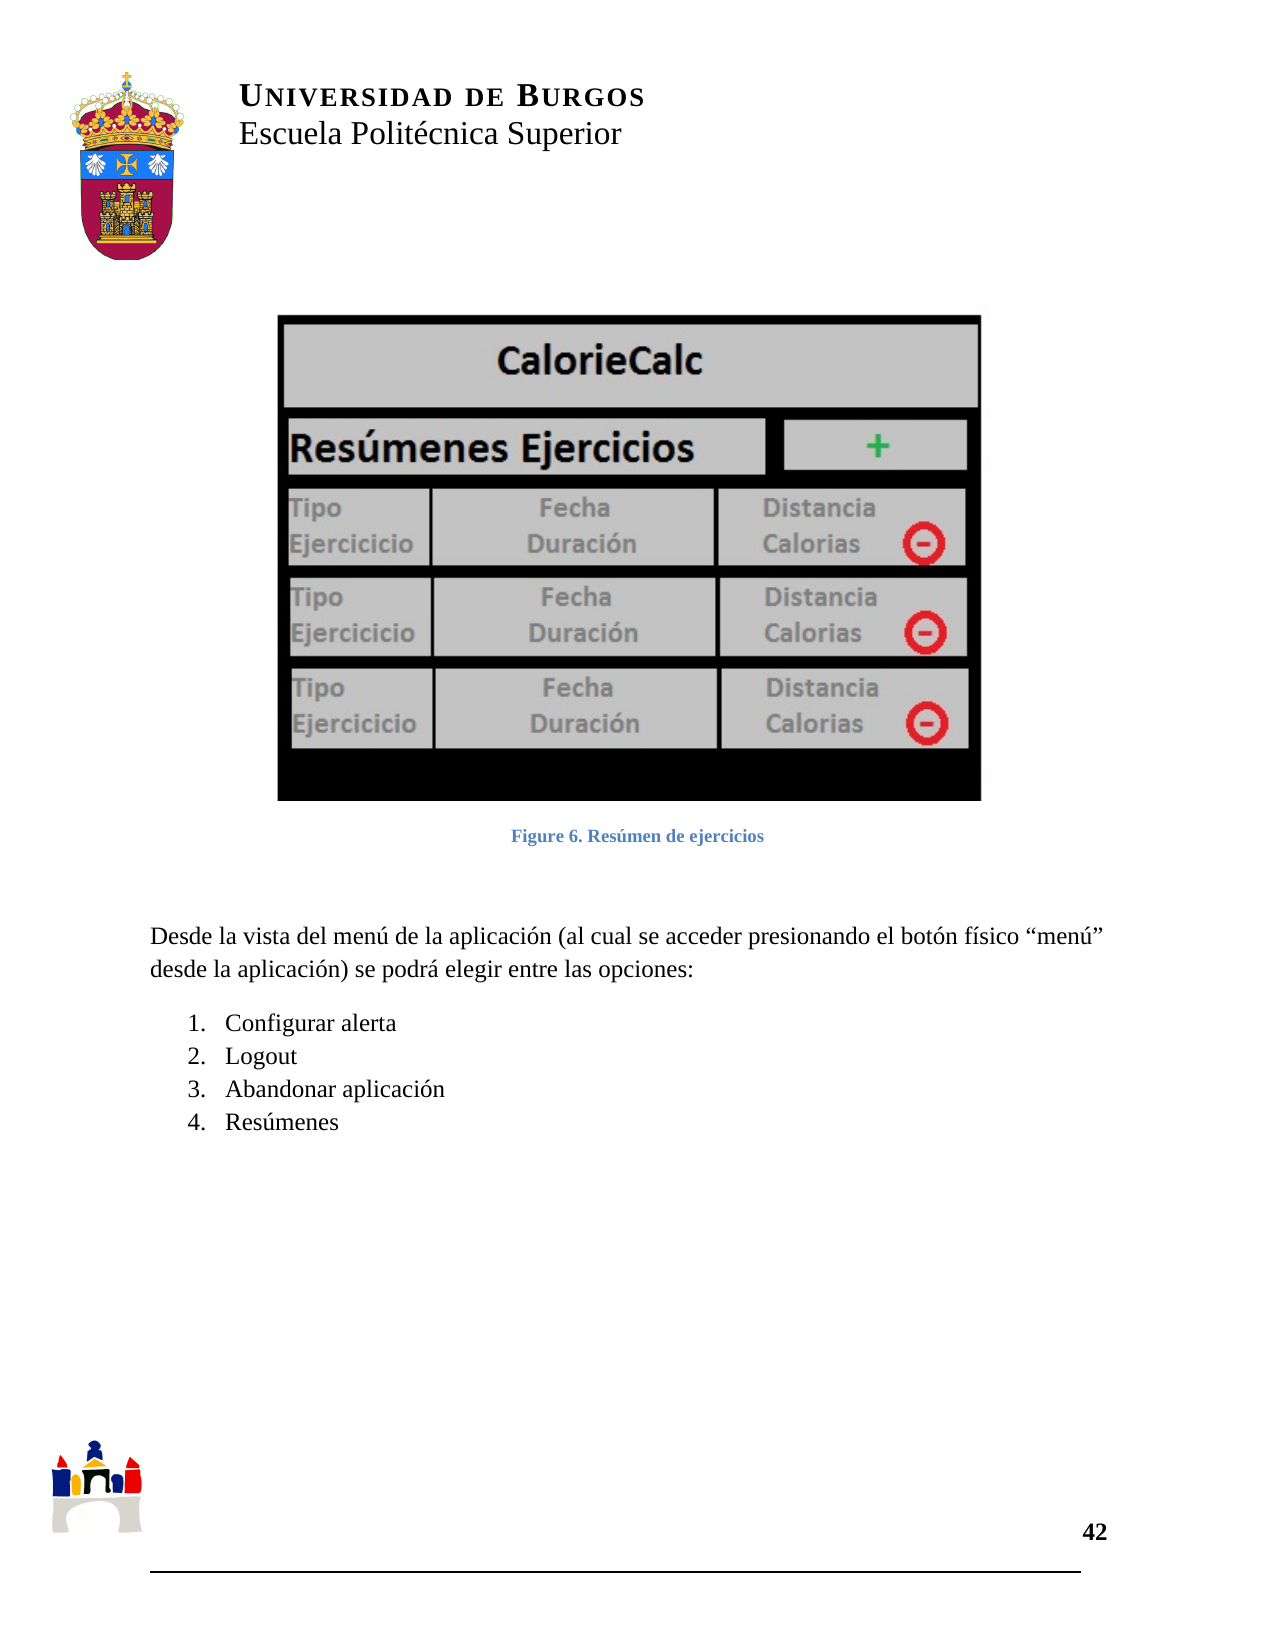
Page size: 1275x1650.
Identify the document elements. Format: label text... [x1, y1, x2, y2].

list Abandonar aplicación [187, 1074, 1125, 1103]
picture [32, 72, 220, 260]
text Desde la vista del menú de la aplicación (al cual se acceder presionando el botón físico “menú” desde la aplicación) se podrá elegir entre las opciones: [150, 921, 1125, 983]
picture [253, 295, 1022, 801]
text Figure 6. Resúmen de ejercicios [150, 825, 1125, 847]
list Logout [187, 1041, 1125, 1070]
list Resúmenes [187, 1107, 1125, 1136]
list Configurar alerta [187, 1008, 1125, 1037]
